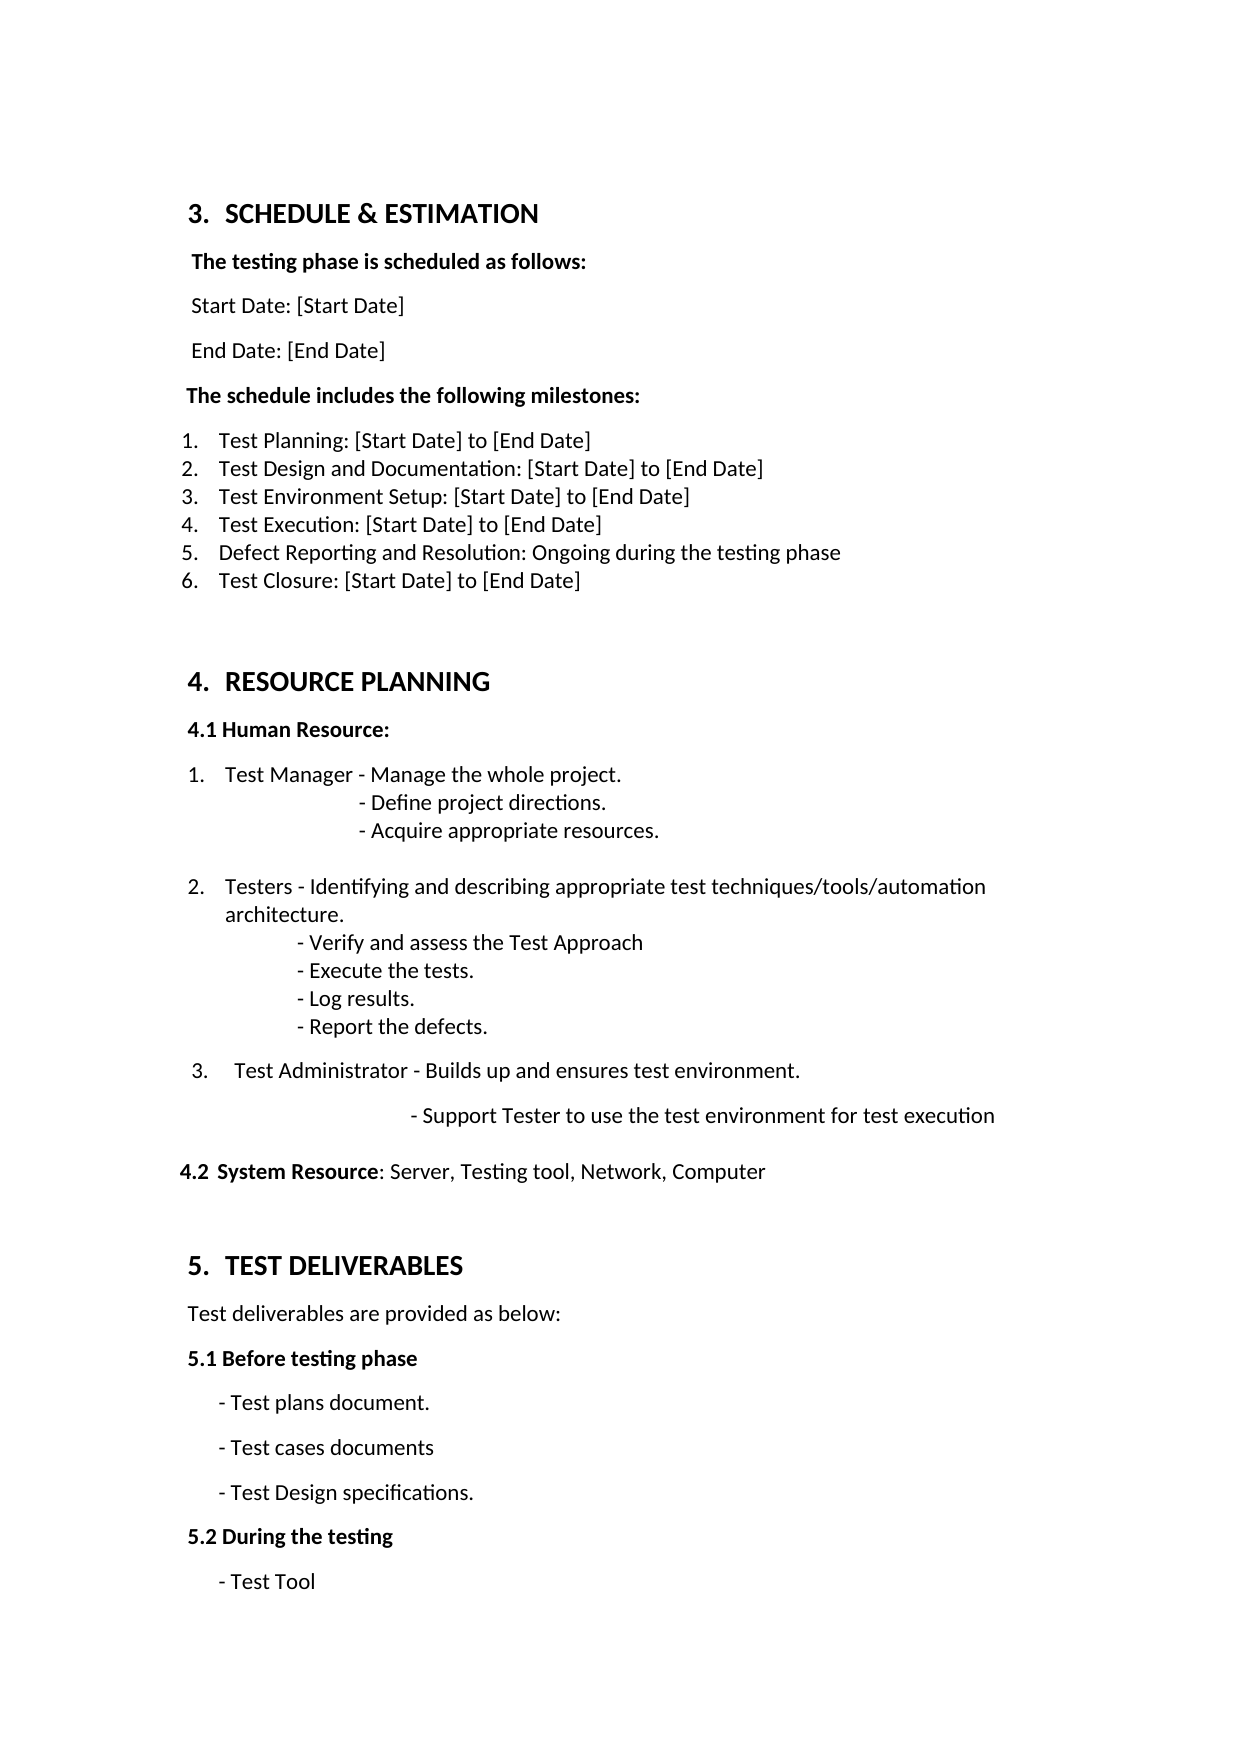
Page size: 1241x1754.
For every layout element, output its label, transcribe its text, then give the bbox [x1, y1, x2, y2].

text 5.1 Before testing phase [187, 1344, 1090, 1372]
text The testing phase is scheduled as follows: [150, 247, 1090, 275]
text Test deliverables are provided as below: [187, 1299, 1090, 1327]
list - Log results. [225, 984, 1090, 1012]
list Test Closure: [Start Date] to [End Date] [181, 566, 1090, 594]
text 4.1 Human Resource: [187, 715, 1090, 743]
list Test Planning: [Start Date] to [End Date] [181, 426, 1090, 454]
list System Resource: Server, Testing tool, Network, Computer [179, 1157, 1090, 1185]
text - Test plans document. [187, 1388, 1090, 1416]
list Test Manager - Manage the whole project. [187, 760, 1090, 788]
text End Date: [End Date] [150, 336, 1090, 364]
list Test Environment Setup: [Start Date] to [End Date] [181, 482, 1090, 510]
list Defect Reporting and Resolution: Ongoing during the testing phase [181, 538, 1090, 566]
list RESOURCE PLANNING [187, 663, 1090, 698]
list SCHEDULE & ESTIMATION [187, 195, 1090, 230]
text The schedule includes the following milestones: [150, 381, 1090, 409]
text - Test cases documents [187, 1433, 1090, 1461]
list - Verify and assess the Test Approach [225, 928, 1090, 956]
list Test Design and Documentation: [Start Date] to [End Date] [181, 454, 1090, 482]
list - Report the defects. [225, 1012, 1090, 1040]
list TEST DELIVERABLES [187, 1247, 1090, 1282]
text - Test Tool [187, 1567, 1090, 1595]
list - Support Tester to use the test environment for test execution [225, 1101, 1090, 1129]
list Test Execution: [Start Date] to [End Date] [181, 510, 1090, 538]
text 3. Test Administrator - Builds up and ensures test environment. [150, 1057, 1090, 1085]
text 5.2 During the testing [187, 1522, 1090, 1551]
list - Define project directions. [225, 788, 1090, 816]
list Testers - Identifying and describing appropriate test techniques/tools/automation architecture. [187, 872, 1090, 928]
text - Test Design specifications. [187, 1478, 1090, 1506]
list - Acquire appropriate resources. [225, 816, 1090, 844]
text Start Date: [Start Date] [150, 292, 1090, 320]
list - Execute the tests. [225, 956, 1090, 984]
